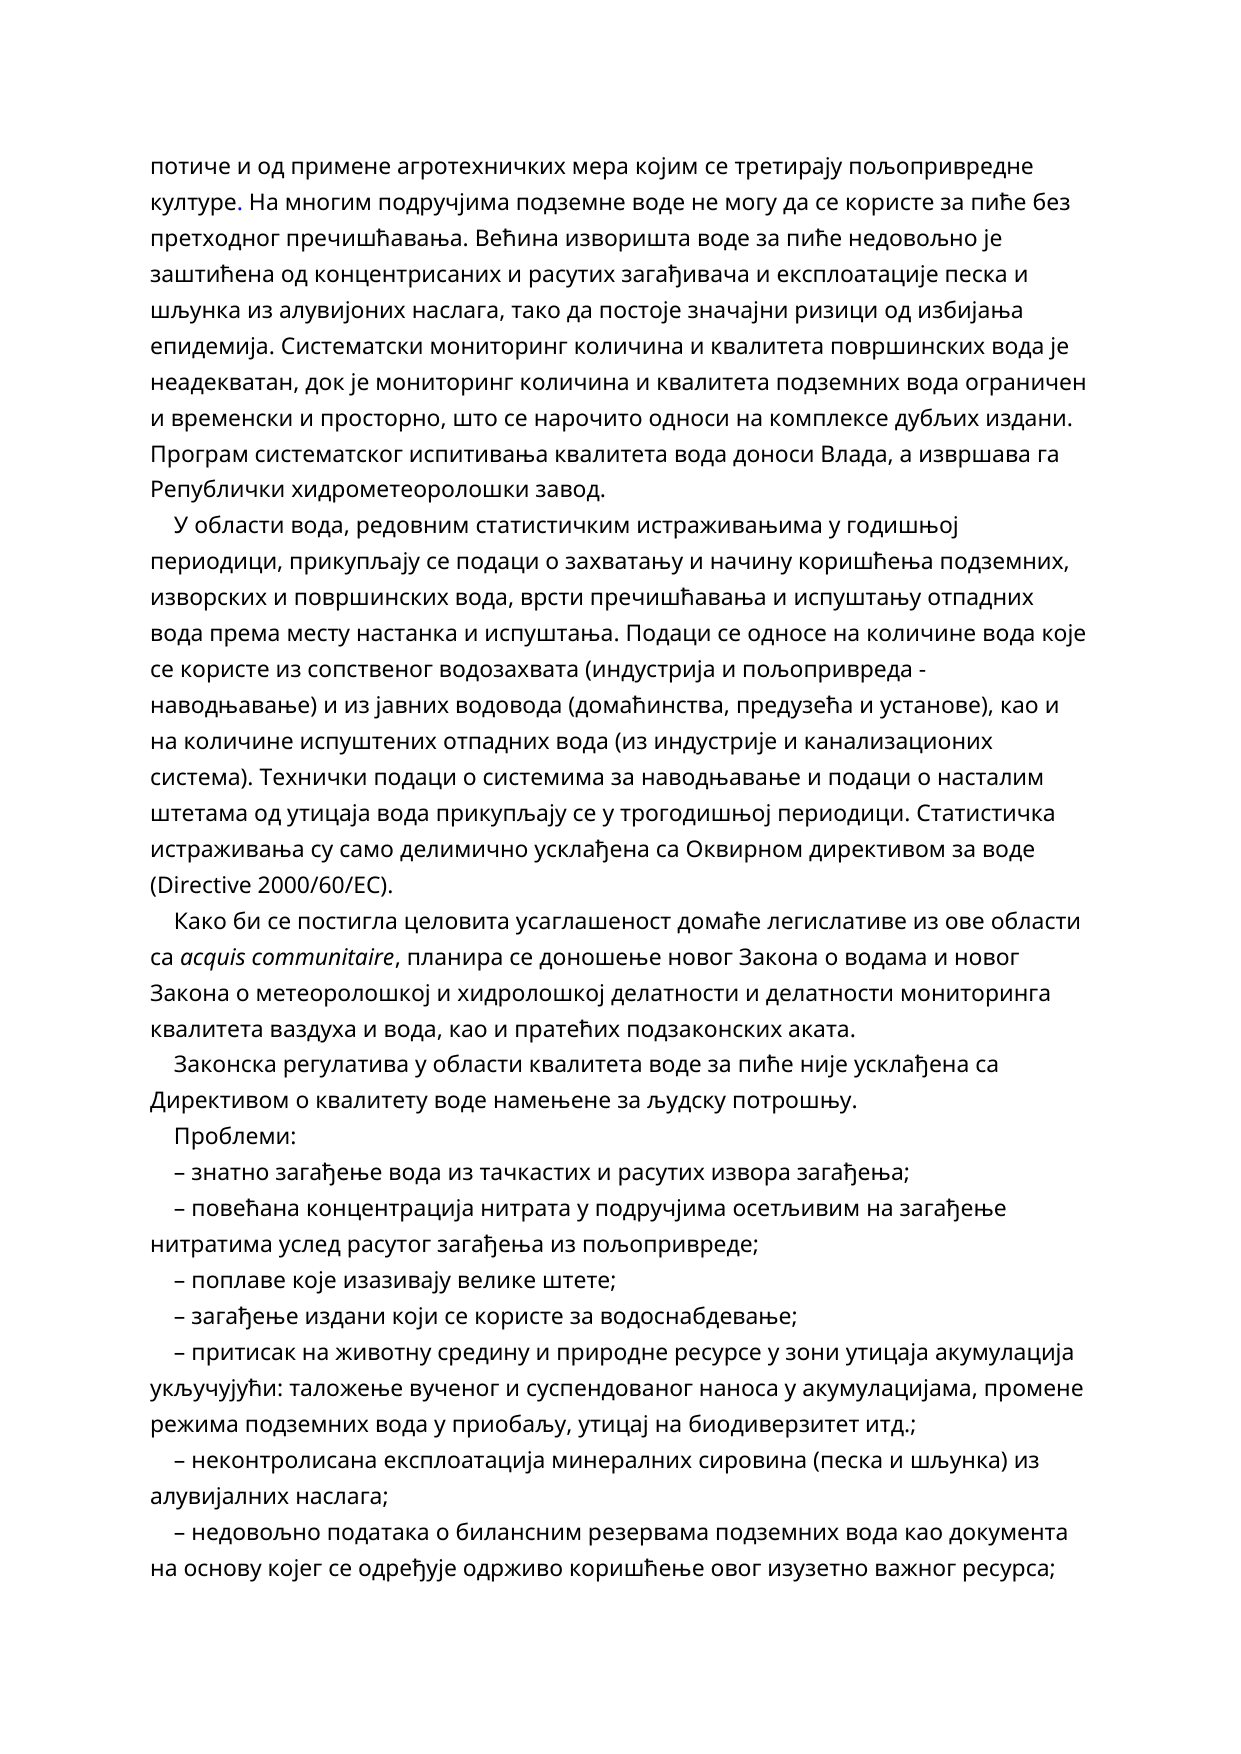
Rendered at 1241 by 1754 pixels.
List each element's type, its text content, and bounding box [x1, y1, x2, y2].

text – притисак на животну средину и природне ресурсе у зони утицаја акумулација укључујући: таложење вученог и суспендованог наноса у акумулацијама, промене режима подземних вода у приобаљу, утицај на биодиверзитет итд.; [150, 1336, 1090, 1439]
text Како би се постигла целовита усаглашеност домаће легислативе из ове области са acquis communitaire, планира се доношење новог Закона о водама и новог Закона о метеоролошкој и хидролошкој делатности и делатности мониторинга квалитета ваздуха и вода, као и пратећих подзаконских аката. [150, 905, 1090, 1044]
text – неконтролисана експлоатација минералних сировина (песка и шљунка) из алувијалних наслага; [150, 1444, 1090, 1511]
text – загађење издани који се користе за водоснабдевање; [150, 1300, 1090, 1331]
text Проблеми: [150, 1120, 1090, 1152]
text – знатно загађење вода из тачкастих и расутих извора загађења; [150, 1156, 1090, 1187]
text У области вода, редовним статистичким истраживањима у годишњој периодици, прикупљају се подаци о захватању и начину коришћења подземних, изворских и површинских вода, врсти пречишћавања и испуштању отпадних вода према месту настанка и испуштања. Подаци се односе на количине вода које се користе из сопственог водозахвата (индустрија и пољопривреда - наводњавање) и из јавних водовода (домаћинства, предузећа и установе), као и на количине испуштених отпадних вода (из индустрије и канализационих система). Технички подаци о системима за наводњавање и подаци о насталим штетама од утицаја вода прикупљају се у трогодишњој периодици. Статистичка истраживања су само делимично усклађена са Оквирном директивом за воде (Directive 2000/60/EC). [150, 509, 1090, 900]
text – недовољно података о билансним резервама подземних вода као документа на основу којег се одређује одрживо коришћење овог изузетно важног ресурса; [150, 1516, 1090, 1583]
text – повећана концентрација нитрата у подручјима осетљивим на загађење нитратима услед расутог загађења из пољопривреде; [150, 1192, 1090, 1259]
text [150, 150, 1090, 505]
text Законска регулатива у области квалитета воде за пиће није усклађена са Директивом о квалитету воде намењене за људску потрошњу. [150, 1048, 1090, 1116]
text – поплаве које изазивају велике штете; [150, 1264, 1090, 1295]
